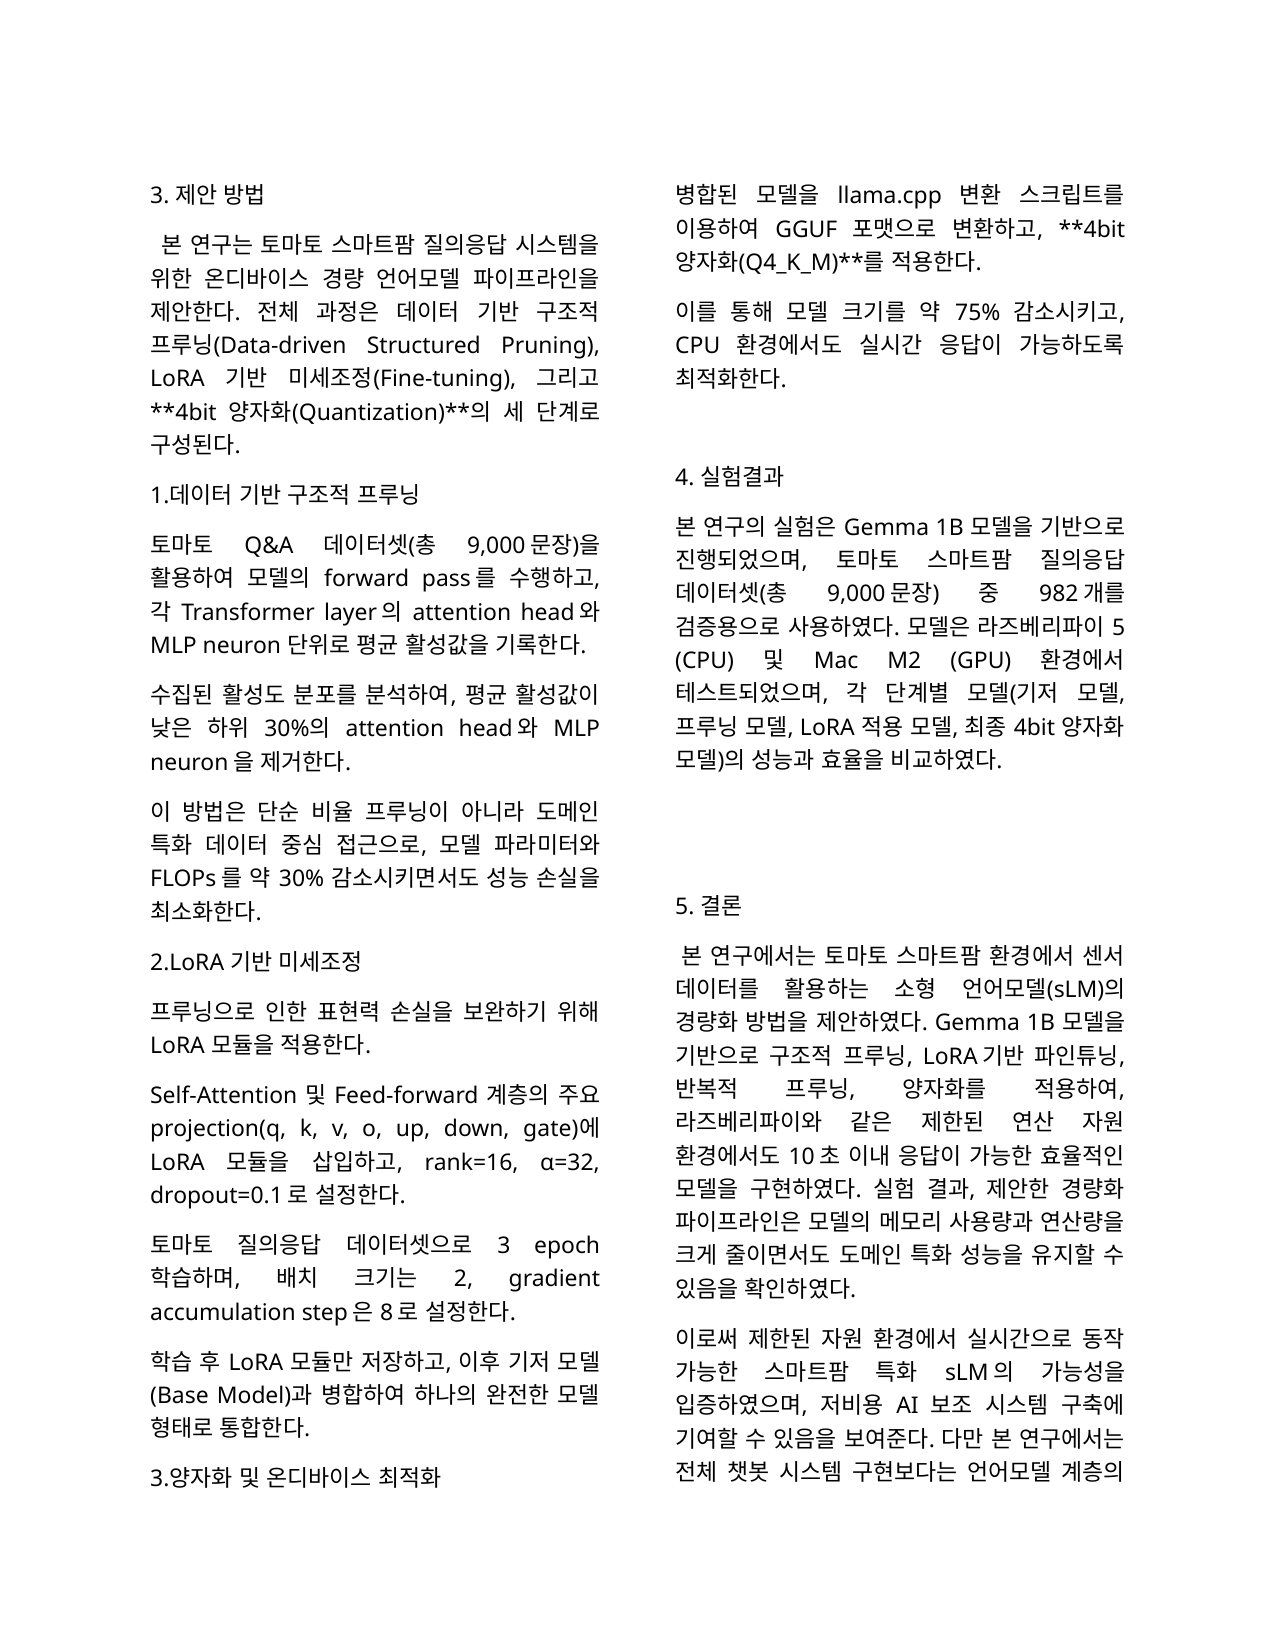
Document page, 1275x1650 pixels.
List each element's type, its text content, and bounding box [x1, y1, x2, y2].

text 4. 실험결과 [675, 458, 1125, 492]
text 1.데이터 기반 구조적 프루닝 [150, 477, 600, 510]
text 본 연구의 실험은 Gemma 1B 모델을 기반으로 진행되었으며, 토마토 스마트팜 질의응답 데이터셋(총 9,000문장) 중 982개를 검증용으로 사용하였다. 모델은 라즈베리파이 5 (CPU) 및 Mac M2 (GPU) 환경에서 테스트되었으며, 각 단계별 모델(기저 모델, 프루닝 모델, LoRA 적용 모델, 최종 4bit 양자화 모델)의 성능과 효율을 비교하였다. [675, 508, 1125, 775]
text 본 연구는 토마토 스마트팜 질의응답 시스템을 위한 온디바이스 경량 언어모델 파이프라인을 제안한다. 전체 과정은 데이터 기반 구조적 프루닝(Data-driven Structured Pruning), LoRA 기반 미세조정(Fine-tuning), 그리고 **4bit 양자화(Quantization)**의 세 단계로 구성된다. [150, 227, 600, 460]
text 토마토 질의응답 데이터셋으로 3 epoch 학습하며, 배치 크기는 2, gradient accumulation step은 8로 설정한다. [150, 1227, 600, 1327]
text Self-Attention 및 Feed-forward 계층의 주요 projection(q, k, v, o, up, down, gate)에 LoRA 모듈을 삽입하고, rank=16, α=32, dropout=0.1로 설정한다. [150, 1077, 600, 1210]
text 병합된 모델을 llama.cpp 변환 스크립트를 이용하여 GGUF 포맷으로 변환하고, **4bit 양자화(Q4_K_M)**를 적용한다. [675, 177, 1125, 277]
text 3. 제안 방법 [150, 177, 600, 211]
text 프루닝으로 인한 표현력 손실을 보완하기 위해 LoRA 모듈을 적용한다. [150, 993, 600, 1060]
text 학습 후 LoRA 모듈만 저장하고, 이후 기저 모델(Base Model)과 병합하여 하나의 완전한 모델 형태로 통합한다. [150, 1343, 600, 1443]
text 이 방법은 단순 비율 프루닝이 아니라 도메인 특화 데이터 중심 접근으로, 모델 파라미터와 FLOPs를 약 30% 감소시키면서도 성능 손실을 최소화한다. [150, 794, 600, 927]
text 5. 결론 [675, 888, 1125, 921]
text 이를 통해 모델 크기를 약 75% 감소시키고, CPU 환경에서도 실시간 응답이 가능하도록 최적화한다. [675, 294, 1125, 394]
text 3.양자화 및 온디바이스 최적화 [150, 1460, 600, 1493]
text 토마토 Q&A 데이터셋(총 9,000문장)을 활용하여 모델의 forward pass를 수행하고, 각 Transformer layer의 attention head와 MLP neuron 단위로 평균 활성값을 기록한다. [150, 527, 600, 660]
text 2.LoRA 기반 미세조정 [150, 943, 600, 977]
text 수집된 활성도 분포를 분석하여, 평균 활성값이 낮은 하위 30%의 attention head와 MLP neuron을 제거한다. [150, 677, 600, 777]
